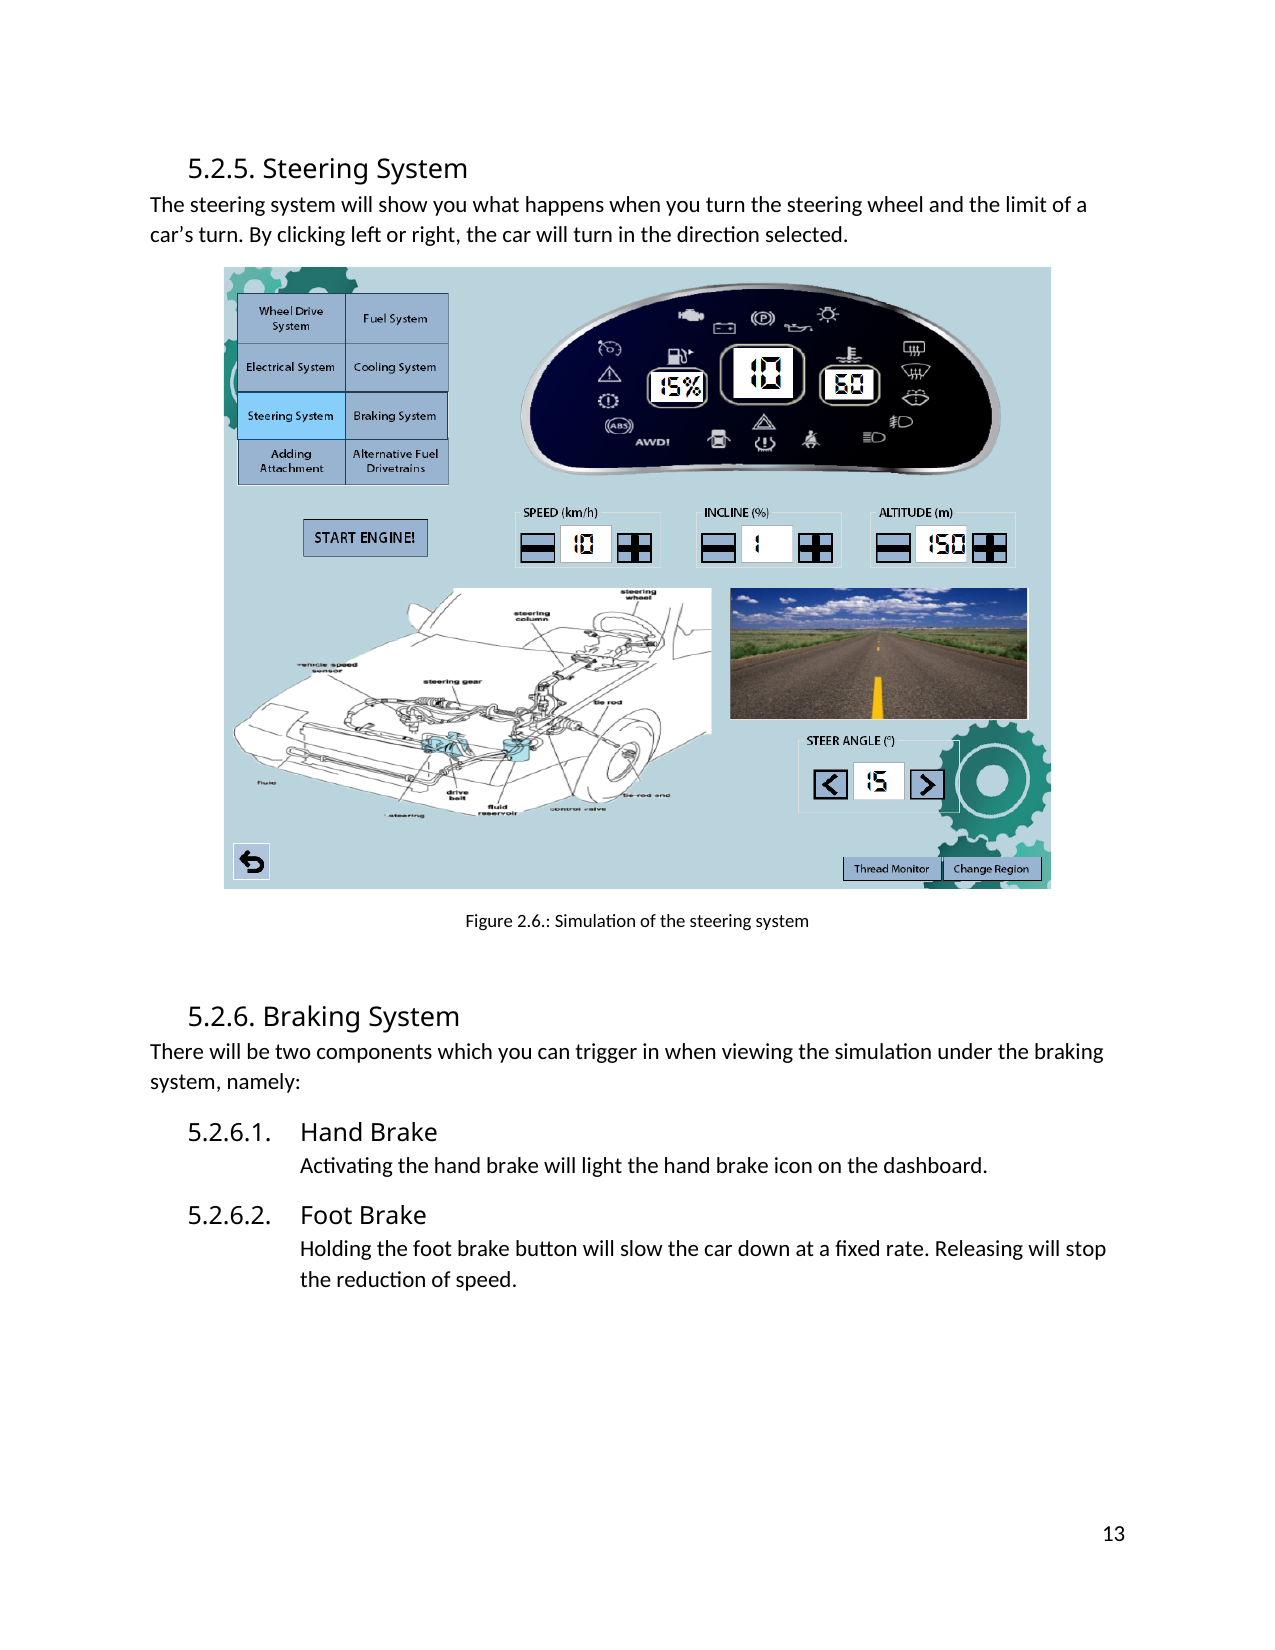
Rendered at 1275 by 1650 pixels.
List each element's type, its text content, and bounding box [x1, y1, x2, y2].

subtitle Braking System [187, 997, 1125, 1034]
text There will be two components which you can trigger in when viewing the simulation under the braking system, namely: [150, 1037, 1125, 1095]
text Holding the foot brake button will slow the car down at a fixed rate. Releasing will stop the reduction of speed. [300, 1234, 1125, 1293]
text The steering system will show you what happens when you turn the steering wheel and the limit of a car’s turn. By clicking left or right, the car will turn in the direction selected. [150, 190, 1125, 248]
subtitle Foot Brake [187, 1198, 1125, 1232]
subtitle Steering System [187, 150, 1125, 187]
subtitle Hand Brake [187, 1114, 1125, 1148]
picture [223, 267, 1052, 889]
text Activating the hand brake will light the hand brake icon on the dashboard. [300, 1151, 1125, 1179]
